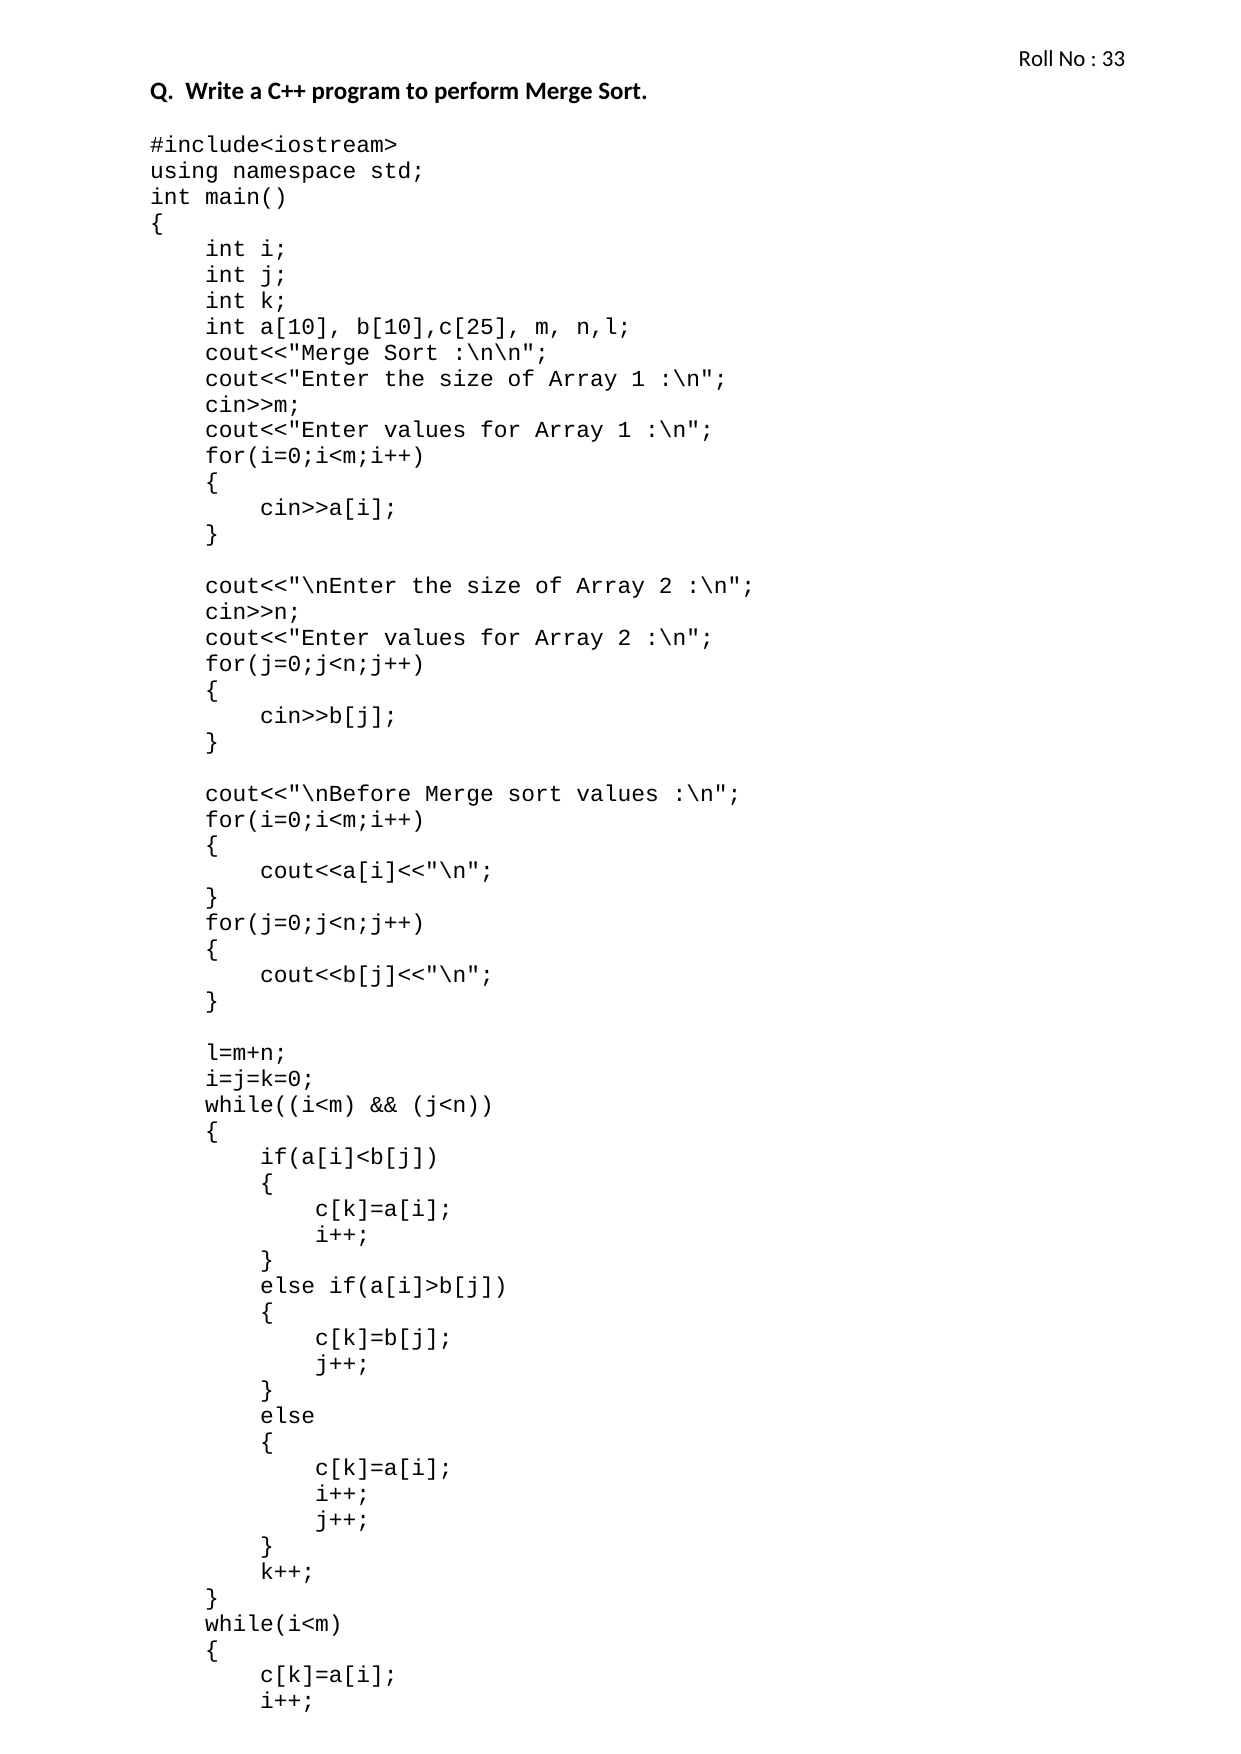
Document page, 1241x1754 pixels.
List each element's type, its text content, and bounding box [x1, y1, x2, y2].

text int i; [150, 237, 1090, 263]
text } [150, 1249, 1090, 1275]
text Q. Write a C++ program to perform Merge Sort. [150, 75, 1090, 106]
text cin>>m; [150, 393, 1090, 419]
text i++; [150, 1690, 1090, 1716]
text using namespace std; [150, 159, 1090, 185]
text } [150, 1378, 1090, 1404]
text } [150, 886, 1090, 912]
text { [150, 1171, 1090, 1197]
text j++; [150, 1508, 1090, 1534]
text } [150, 730, 1090, 756]
text { [150, 1301, 1090, 1327]
text for(j=0;j<n;j++) [150, 912, 1090, 938]
text cin>>n; [150, 600, 1090, 626]
text cout<<"Enter values for Array 2 :\n"; [150, 626, 1090, 652]
text cout<<"\nEnter the size of Array 2 :\n"; [150, 574, 1090, 600]
text else if(a[i]>b[j]) [150, 1275, 1090, 1301]
text c[k]=a[i]; [150, 1197, 1090, 1223]
text int main() [150, 185, 1090, 211]
text cout<<b[j]<<"\n"; [150, 963, 1090, 989]
text k++; [150, 1560, 1090, 1586]
text cout<<"Enter values for Array 1 :\n"; [150, 419, 1090, 445]
text for(j=0;j<n;j++) [150, 652, 1090, 678]
text { [150, 678, 1090, 704]
text { [150, 1638, 1090, 1664]
text for(i=0;i<m;i++) [150, 808, 1090, 834]
text cout<<"Merge Sort :\n\n"; [150, 341, 1090, 367]
text } [150, 989, 1090, 1015]
text cout<<"\nBefore Merge sort values :\n"; [150, 782, 1090, 808]
text { [150, 834, 1090, 860]
text int a[10], b[10],c[25], m, n,l; [150, 315, 1090, 341]
text i++; [150, 1482, 1090, 1508]
text else [150, 1404, 1090, 1430]
text { [150, 211, 1090, 237]
text j++; [150, 1353, 1090, 1378]
text } [150, 1534, 1090, 1560]
text } [150, 523, 1090, 548]
text c[k]=a[i]; [150, 1664, 1090, 1690]
text int j; [150, 263, 1090, 289]
text { [150, 938, 1090, 963]
text #include<iostream> [150, 133, 1090, 159]
text cin>>b[j]; [150, 704, 1090, 730]
text l=m+n; [150, 1041, 1090, 1067]
text cout<<a[i]<<"\n"; [150, 860, 1090, 886]
text { [150, 1119, 1090, 1145]
text for(i=0;i<m;i++) [150, 445, 1090, 471]
text int k; [150, 289, 1090, 315]
text { [150, 471, 1090, 497]
text } [150, 1586, 1090, 1612]
text { [150, 1430, 1090, 1456]
text c[k]=b[j]; [150, 1327, 1090, 1353]
text cin>>a[i]; [150, 497, 1090, 523]
text c[k]=a[i]; [150, 1456, 1090, 1482]
text while(i<m) [150, 1612, 1090, 1638]
text while((i<m) && (j<n)) [150, 1093, 1090, 1119]
text i=j=k=0; [150, 1067, 1090, 1093]
text cout<<"Enter the size of Array 1 :\n"; [150, 367, 1090, 393]
text i++; [150, 1223, 1090, 1249]
text if(a[i]<b[j]) [150, 1145, 1090, 1171]
